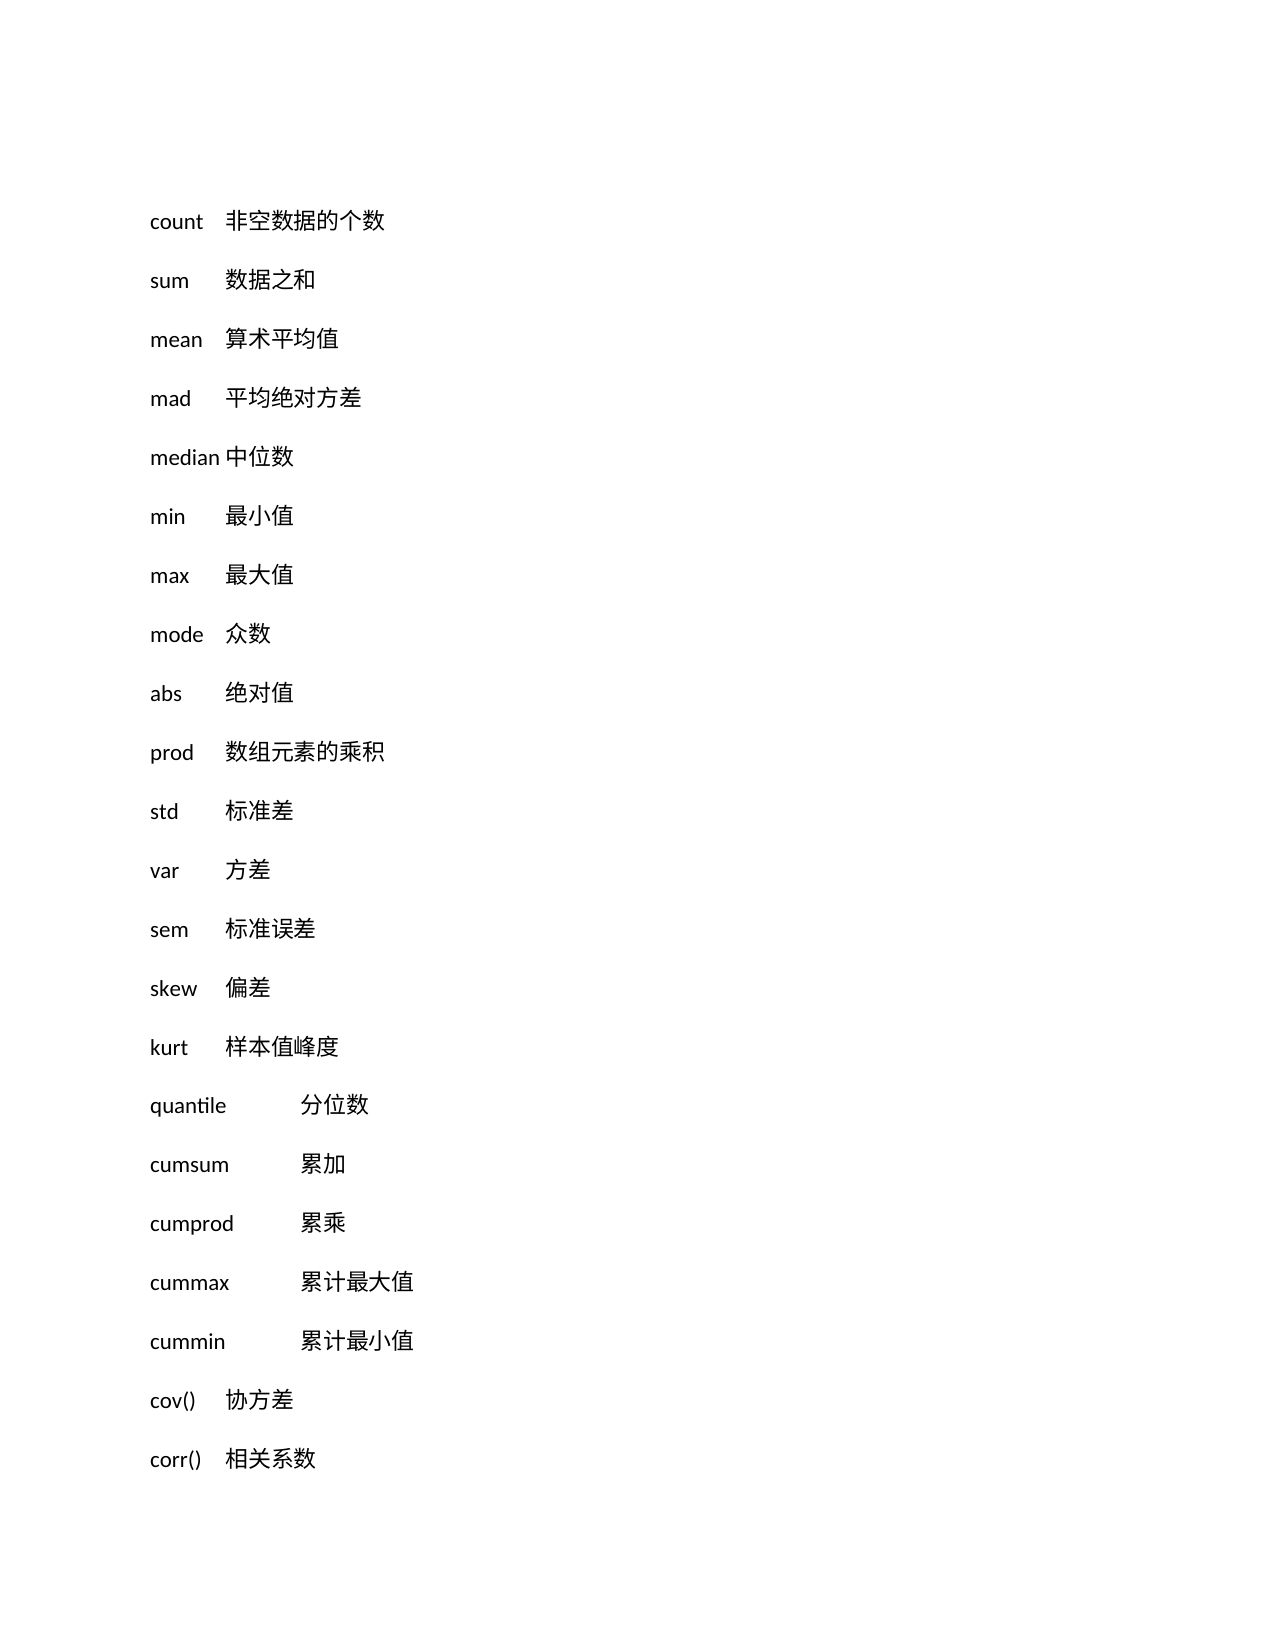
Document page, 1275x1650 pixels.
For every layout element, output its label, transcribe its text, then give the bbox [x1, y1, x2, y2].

text mad 平均绝对方差 [150, 380, 1125, 413]
text cov() 协方差 [150, 1382, 1125, 1415]
text mean 算术平均值 [150, 321, 1125, 354]
text cummax 累计最大值 [150, 1264, 1125, 1297]
text sum 数据之和 [150, 262, 1125, 295]
text var 方差 [150, 852, 1125, 885]
text max 最大值 [150, 557, 1125, 590]
text skew 偏差 [150, 969, 1125, 1003]
text mode 众数 [150, 616, 1125, 649]
text sem 标准误差 [150, 911, 1125, 944]
text cumsum 累加 [150, 1146, 1125, 1179]
text abs 绝对值 [150, 675, 1125, 708]
text min 最小值 [150, 498, 1125, 531]
text prod 数组元素的乘积 [150, 734, 1125, 767]
text std 标准差 [150, 793, 1125, 826]
text count 非空数据的个数 [150, 203, 1125, 236]
text quantile 分位数 [150, 1087, 1125, 1121]
text corr() 相关系数 [150, 1441, 1125, 1474]
text kurt 样本值峰度 [150, 1028, 1125, 1062]
text cumprod 累乘 [150, 1205, 1125, 1238]
text median 中位数 [150, 439, 1125, 472]
text cummin 累计最小值 [150, 1323, 1125, 1356]
